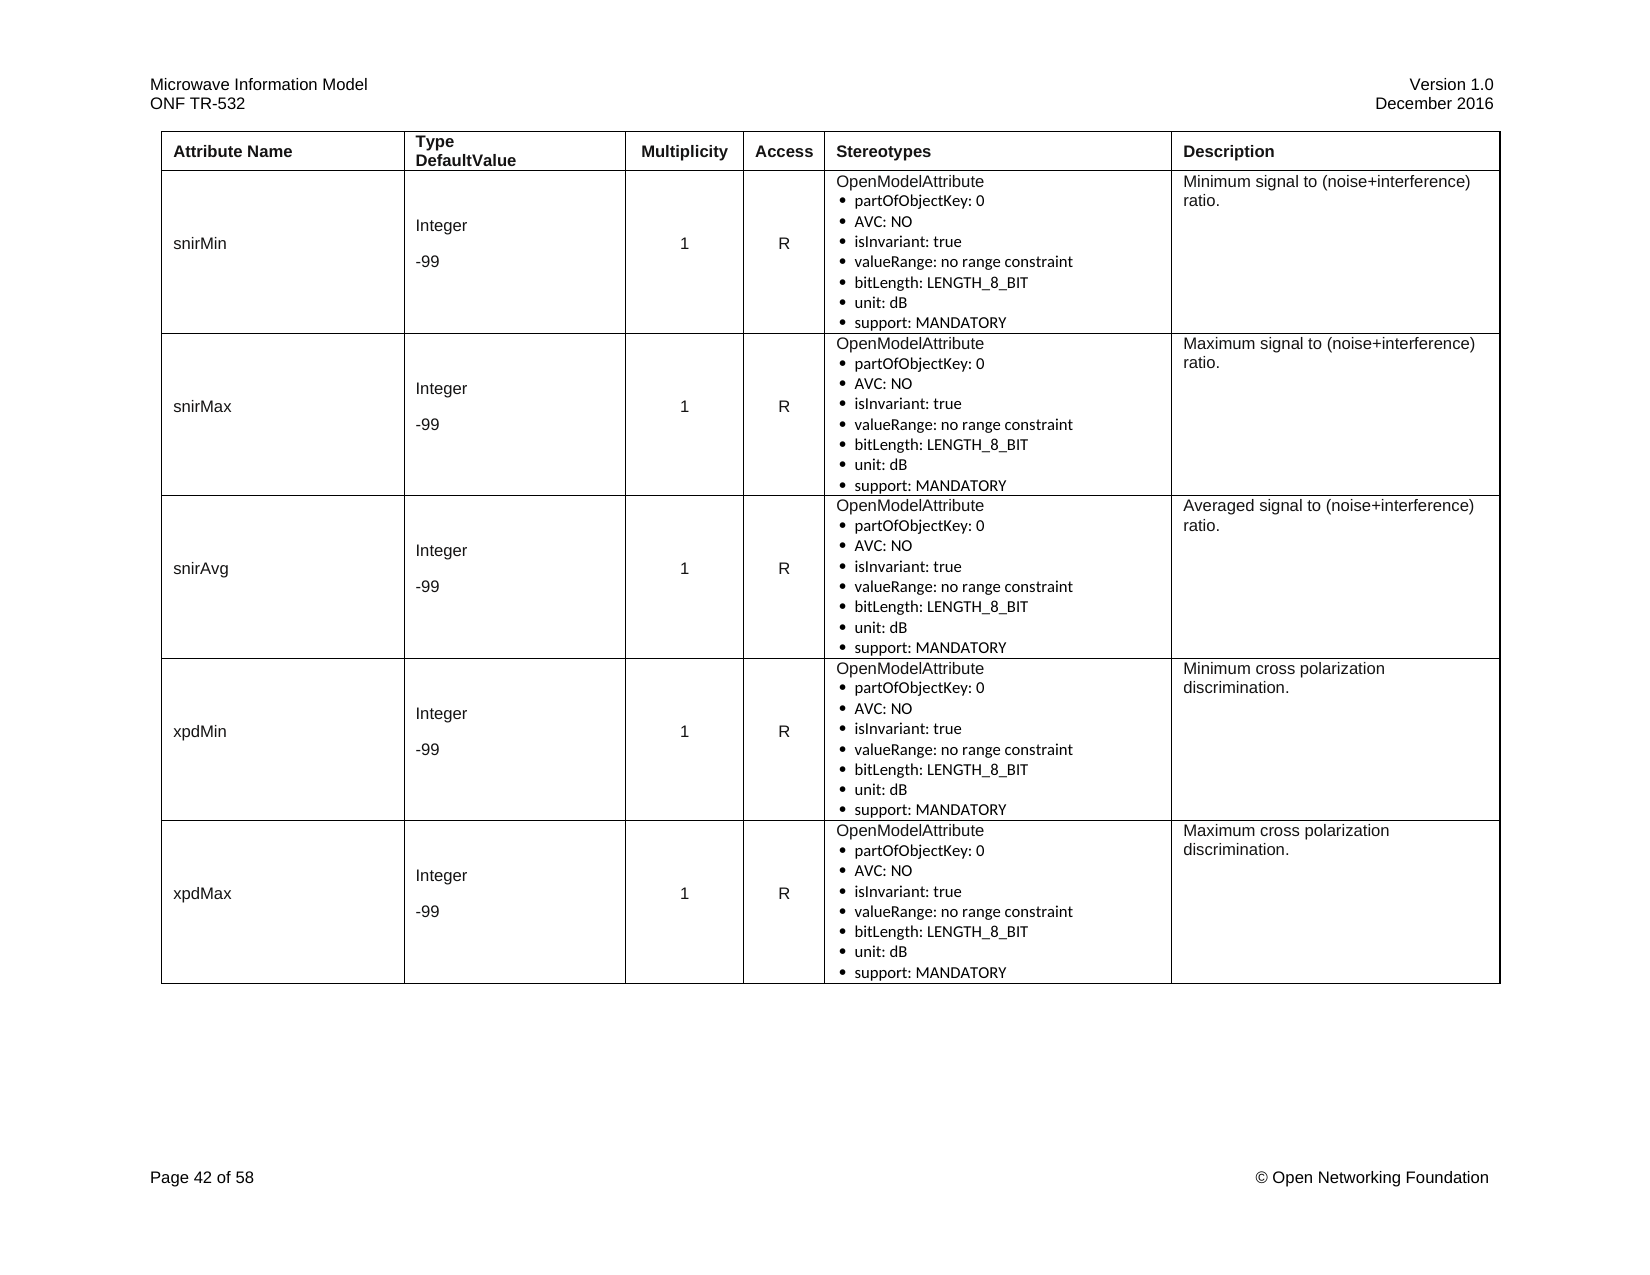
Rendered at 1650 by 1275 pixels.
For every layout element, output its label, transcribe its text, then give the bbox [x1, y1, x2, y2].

table_cell Maximum signal to (noise+interference) ratio. [1172, 334, 1499, 495]
table_cell 1 [626, 334, 743, 495]
table_cell 1 [626, 821, 743, 982]
table_cell OpenModelAttribute partOfObjectKey: 0 AVC: NO isInvariant: true valueRange: no range constraint bitLength: LENGTH_8_BIT unit: dB support: MANDATORY [825, 334, 1171, 495]
table_cell Integer -99 [405, 171, 625, 333]
table_header Attribute Name [162, 132, 404, 170]
table_cell Minimum cross polarization discrimination. [1172, 659, 1499, 820]
table_header Description [1172, 132, 1499, 170]
table_cell snirAvg [162, 496, 404, 658]
table_cell R [744, 659, 824, 820]
table_cell Minimum signal to (noise+interference) ratio. [1172, 171, 1499, 333]
table_cell Integer -99 [405, 821, 625, 982]
table_header Stereotypes [825, 132, 1171, 170]
table_cell snirMin [162, 171, 404, 333]
table_cell OpenModelAttribute partOfObjectKey: 0 AVC: NO isInvariant: true valueRange: no range constraint bitLength: LENGTH_8_BIT unit: dB support: MANDATORY [825, 171, 1171, 333]
table_header Type DefaultValue [405, 132, 625, 170]
table_header Access [744, 132, 824, 170]
table_cell R [744, 496, 824, 658]
table_cell OpenModelAttribute partOfObjectKey: 0 AVC: NO isInvariant: true valueRange: no range constraint bitLength: LENGTH_8_BIT unit: dB support: MANDATORY [825, 659, 1171, 820]
table_cell Integer -99 [405, 334, 625, 495]
table_cell R [744, 821, 824, 982]
table_cell 1 [626, 171, 743, 333]
table_cell xpdMin [162, 659, 404, 820]
table_cell xpdMax [162, 821, 404, 982]
table_cell OpenModelAttribute partOfObjectKey: 0 AVC: NO isInvariant: true valueRange: no range constraint bitLength: LENGTH_8_BIT unit: dB support: MANDATORY [825, 496, 1171, 658]
table_cell 1 [626, 659, 743, 820]
table_header Multiplicity [626, 132, 743, 170]
table_cell snirMax [162, 334, 404, 495]
table_cell Maximum cross polarization discrimination. [1172, 821, 1499, 982]
table_cell 1 [626, 496, 743, 658]
table_cell Averaged signal to (noise+interference) ratio. [1172, 496, 1499, 658]
table_cell Integer -99 [405, 659, 625, 820]
table_cell Integer -99 [405, 496, 625, 658]
table_cell R [744, 171, 824, 333]
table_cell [825, 821, 1171, 982]
table_cell R [744, 334, 824, 495]
